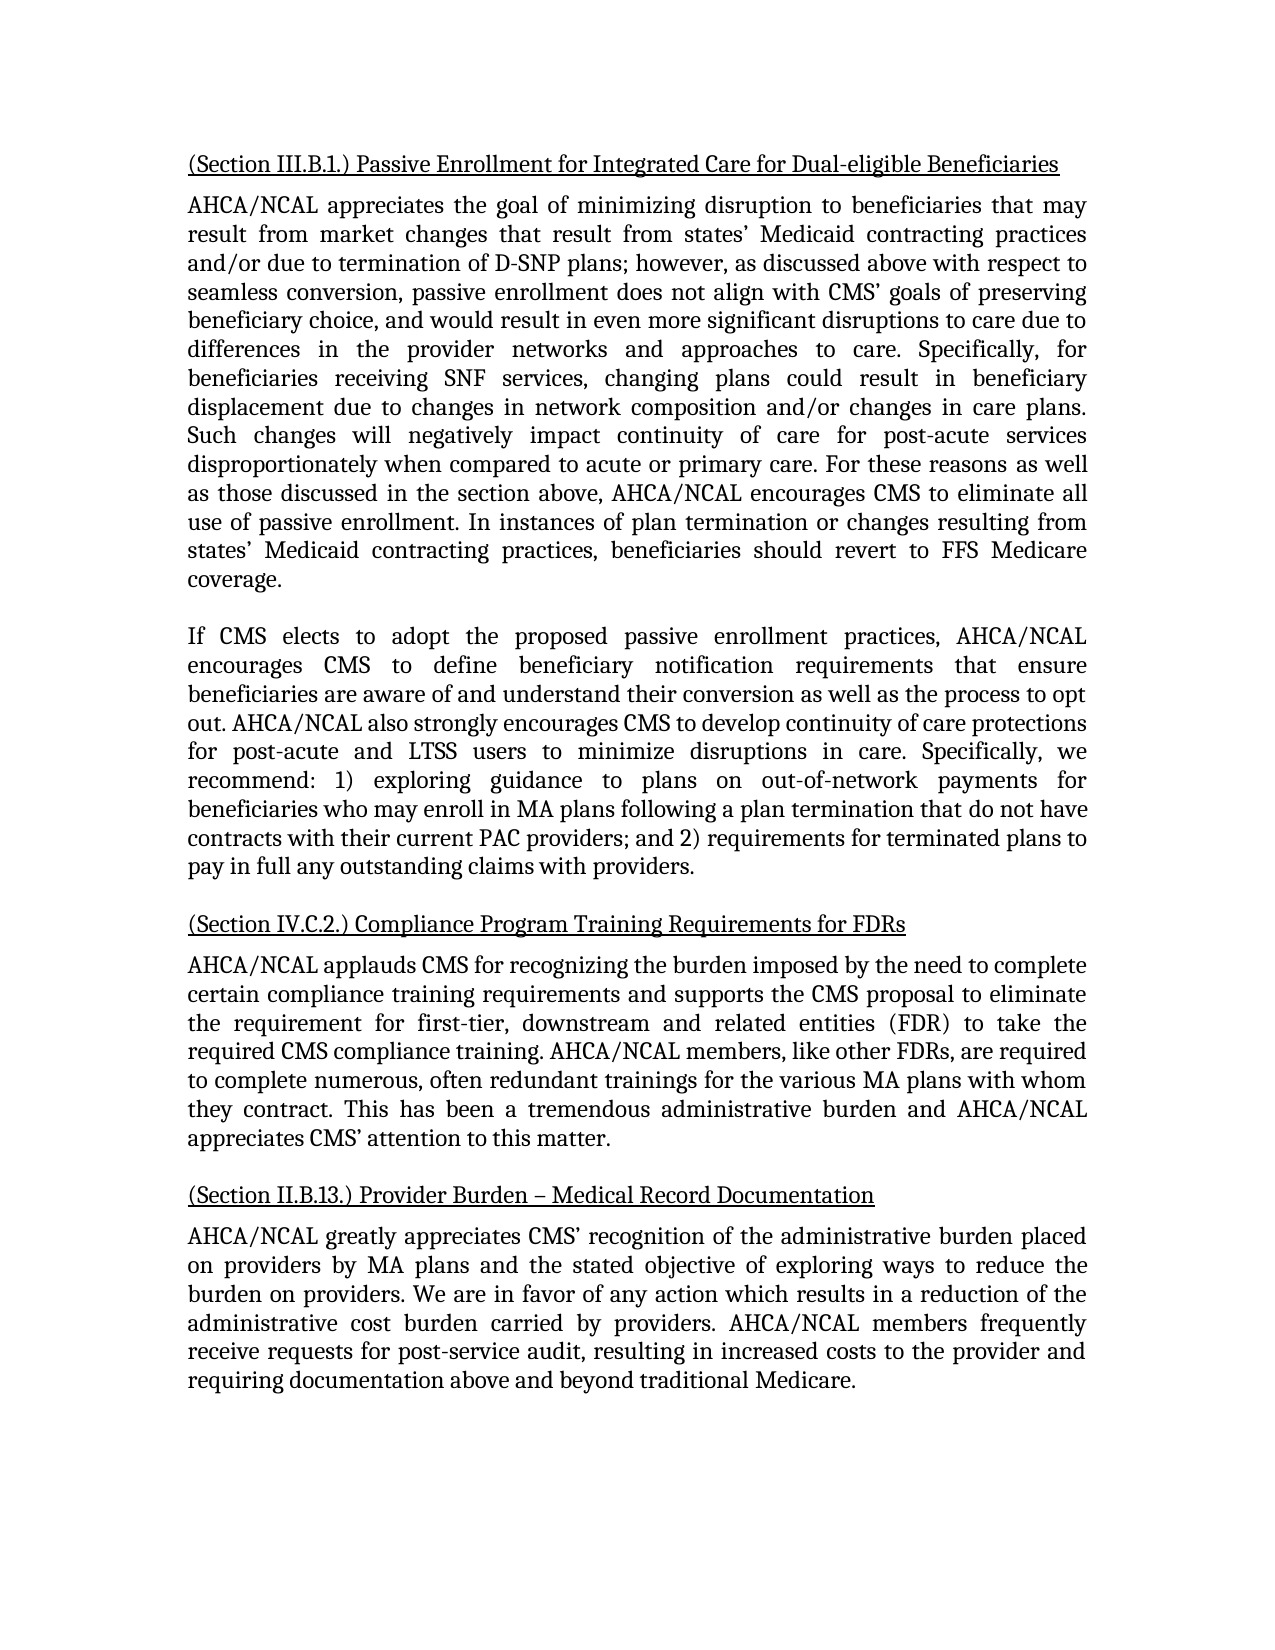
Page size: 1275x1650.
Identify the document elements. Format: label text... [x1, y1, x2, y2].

text AHCA/NCAL applauds CMS for recognizing the burden imposed by the need to complete certain compliance training requirements and supports the CMS proposal to eliminate the requirement for first-tier, downstream and related entities (FDR) to take the required CMS compliance training. AHCA/NCAL members, like other FDRs, are required to complete numerous, often redundant trainings for the various MA plans with whom they contract. This has been a tremendous administrative burden and AHCA/NCAL appreciates CMS’ attention to this matter. [187, 951, 1088, 1152]
text (Section II.B.13.) Provider Burden – Medical Record Documentation [187, 1181, 1100, 1210]
text AHCA/NCAL greatly appreciates CMS’ recognition of the administrative burden placed on providers by MA plans and the stated objective of exploring ways to reduce the burden on providers. We are in favor of any action which results in a reduction of the administrative cost burden carried by providers. AHCA/NCAL members frequently receive requests for post-service audit, resulting in increased costs to the provider and requiring documentation above and beyond traditional Medicare. [187, 1222, 1088, 1395]
text If CMS elects to adopt the proposed passive enrollment practices, AHCA/NCAL encourages CMS to define beneficiary notification requirements that ensure beneficiaries are aware of and understand their conversion as well as the process to opt out. AHCA/NCAL also strongly encourages CMS to develop continuity of care protections for post-acute and LTSS users to minimize disruptions in care. Specifically, we recommend: 1) exploring guidance to plans on out-of-network payments for beneficiaries who may enroll in MA plans following a plan termination that do not have contracts with their current PAC providers; and 2) requirements for terminated plans to pay in full any outstanding claims with providers. [187, 622, 1088, 881]
text (Section IV.C.2.) Compliance Program Training Requirements for FDRs [187, 910, 1100, 938]
text AHCA/NCAL appreciates the goal of minimizing disruption to beneficiaries that may result from market changes that result from states’ Medicaid contracting practices and/or due to termination of D-SNP plans; however, as discussed above with respect to seamless conversion, passive enrollment does not align with CMS’ goals of preserving beneficiary choice, and would result in even more significant disruptions to care due to differences in the provider networks and approaches to care. Specifically, for beneficiaries receiving SNF services, changing plans could result in beneficiary displacement due to changes in network composition and/or changes in care plans. Such changes will negatively impact continuity of care for post-acute services disproportionately when compared to acute or primary care. For these reasons as well as those discussed in the section above, AHCA/NCAL encourages CMS to eliminate all use of passive enrollment. In instances of plan termination or changes resulting from states’ Medicaid contracting practices, beneficiaries should revert to FFS Medicare coverage. [187, 191, 1088, 594]
text (Section III.B.1.) Passive Enrollment for Integrated Care for Dual-eligible Beneficiaries [187, 150, 1088, 179]
